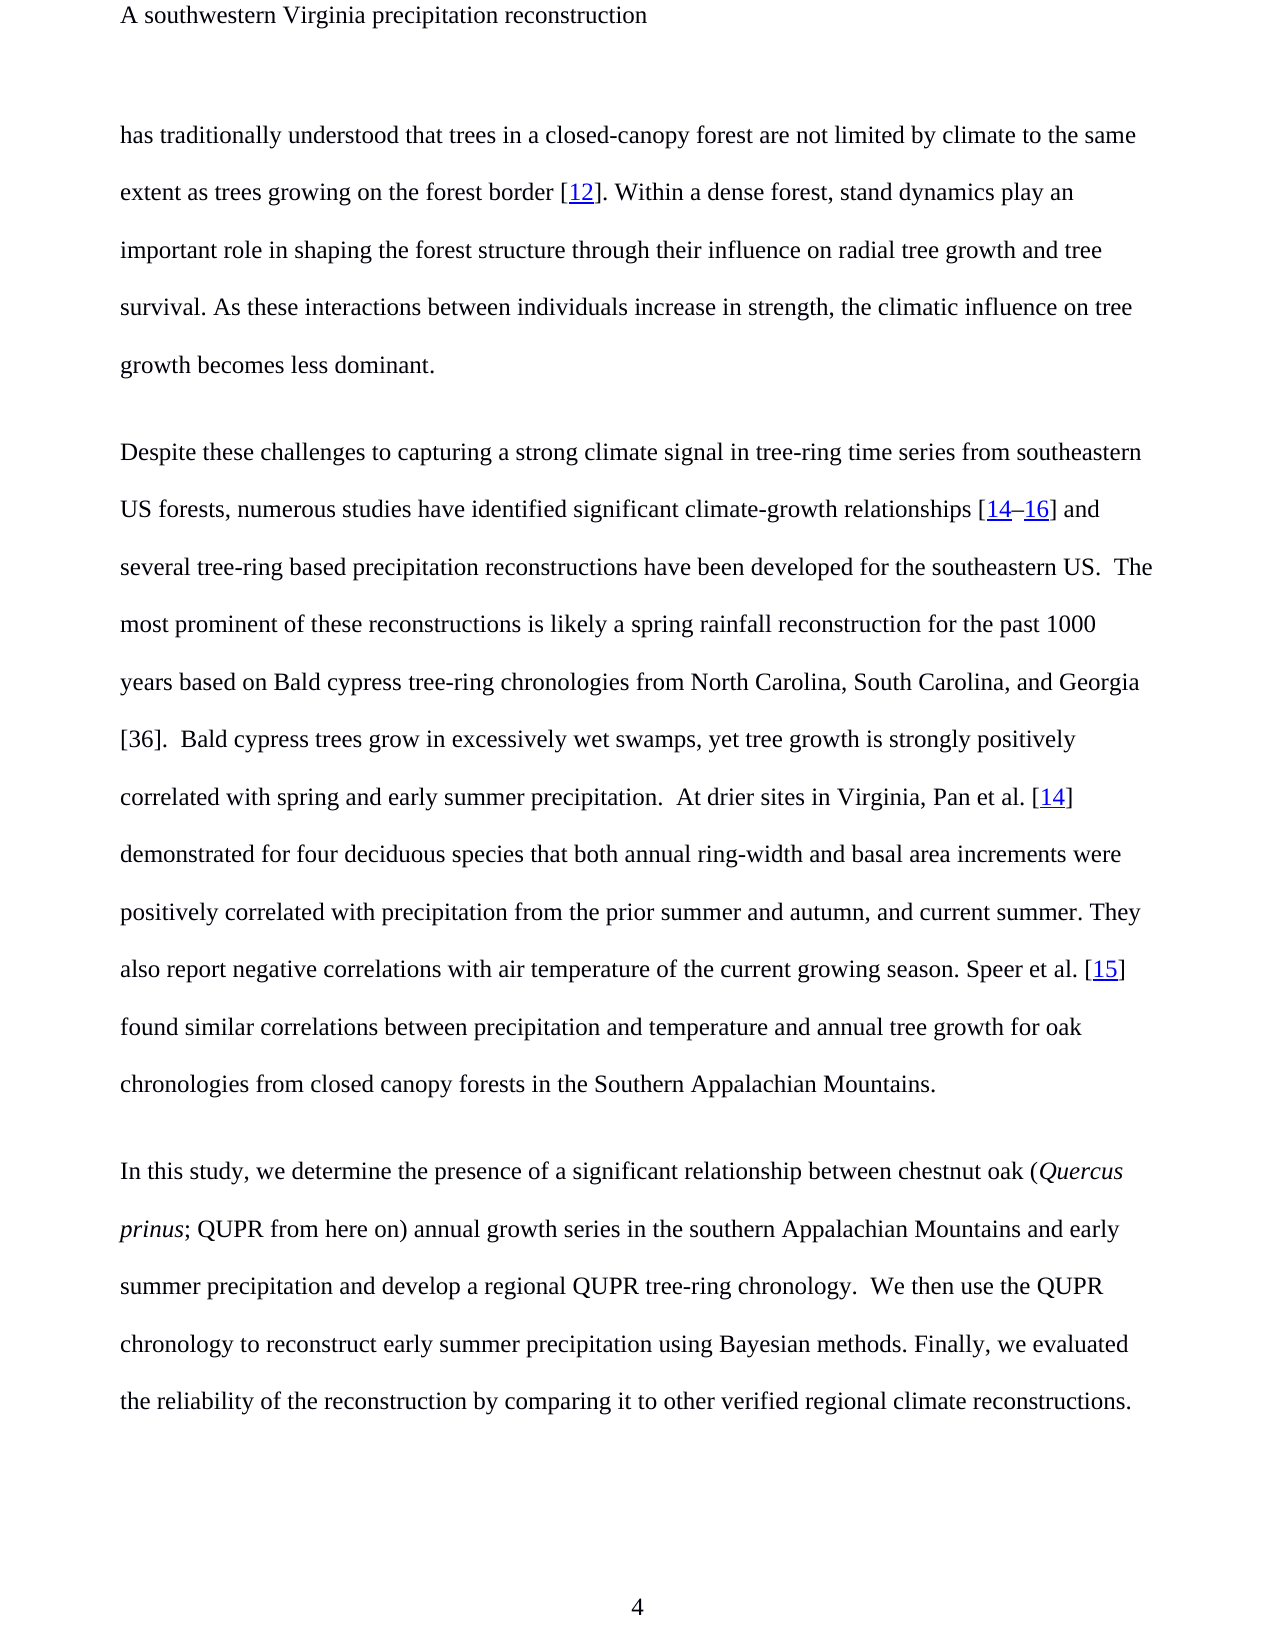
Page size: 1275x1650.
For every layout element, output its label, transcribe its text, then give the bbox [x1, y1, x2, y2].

text In this study, we determine the presence of a significant relationship between chestnut oak (Quercus prinus; QUPR from here on) annual growth series in the southern Appalachian Mountains and early summer precipitation and develop a regional QUPR tree-ring chronology. We then use the QUPR chronology to reconstruct early summer precipitation using Bayesian methods. Finally, we evaluated the reliability of the reconstruction by comparing it to other verified regional climate reconstructions. [120, 1156, 1155, 1415]
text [120, 120, 1155, 379]
text Despite these challenges to capturing a strong climate signal in tree-ring time series from southeastern US forests, numerous studies have identified significant climate-growth relationships [14–16] and several tree-ring based precipitation reconstructions have been developed for the southeastern US. The most prominent of these reconstructions is likely a spring rainfall reconstruction for the past 1000 years based on Bald cypress tree-ring chronologies from North Carolina, South Carolina, and Georgia [36]. Bald cypress trees grow in excessively wet swamps, yet tree growth is strongly positively correlated with spring and early summer precipitation. At drier sites in Virginia, Pan et al. [14] demonstrated for four deciduous species that both annual ring-width and basal area increments were positively correlated with precipitation from the prior summer and autumn, and current summer. They also report negative correlations with air temperature of the current growing season. Speer et al. [15] found similar correlations between precipitation and temperature and annual tree growth for oak chronologies from closed canopy forests in the Southern Appalachian Mountains. [120, 437, 1155, 1098]
